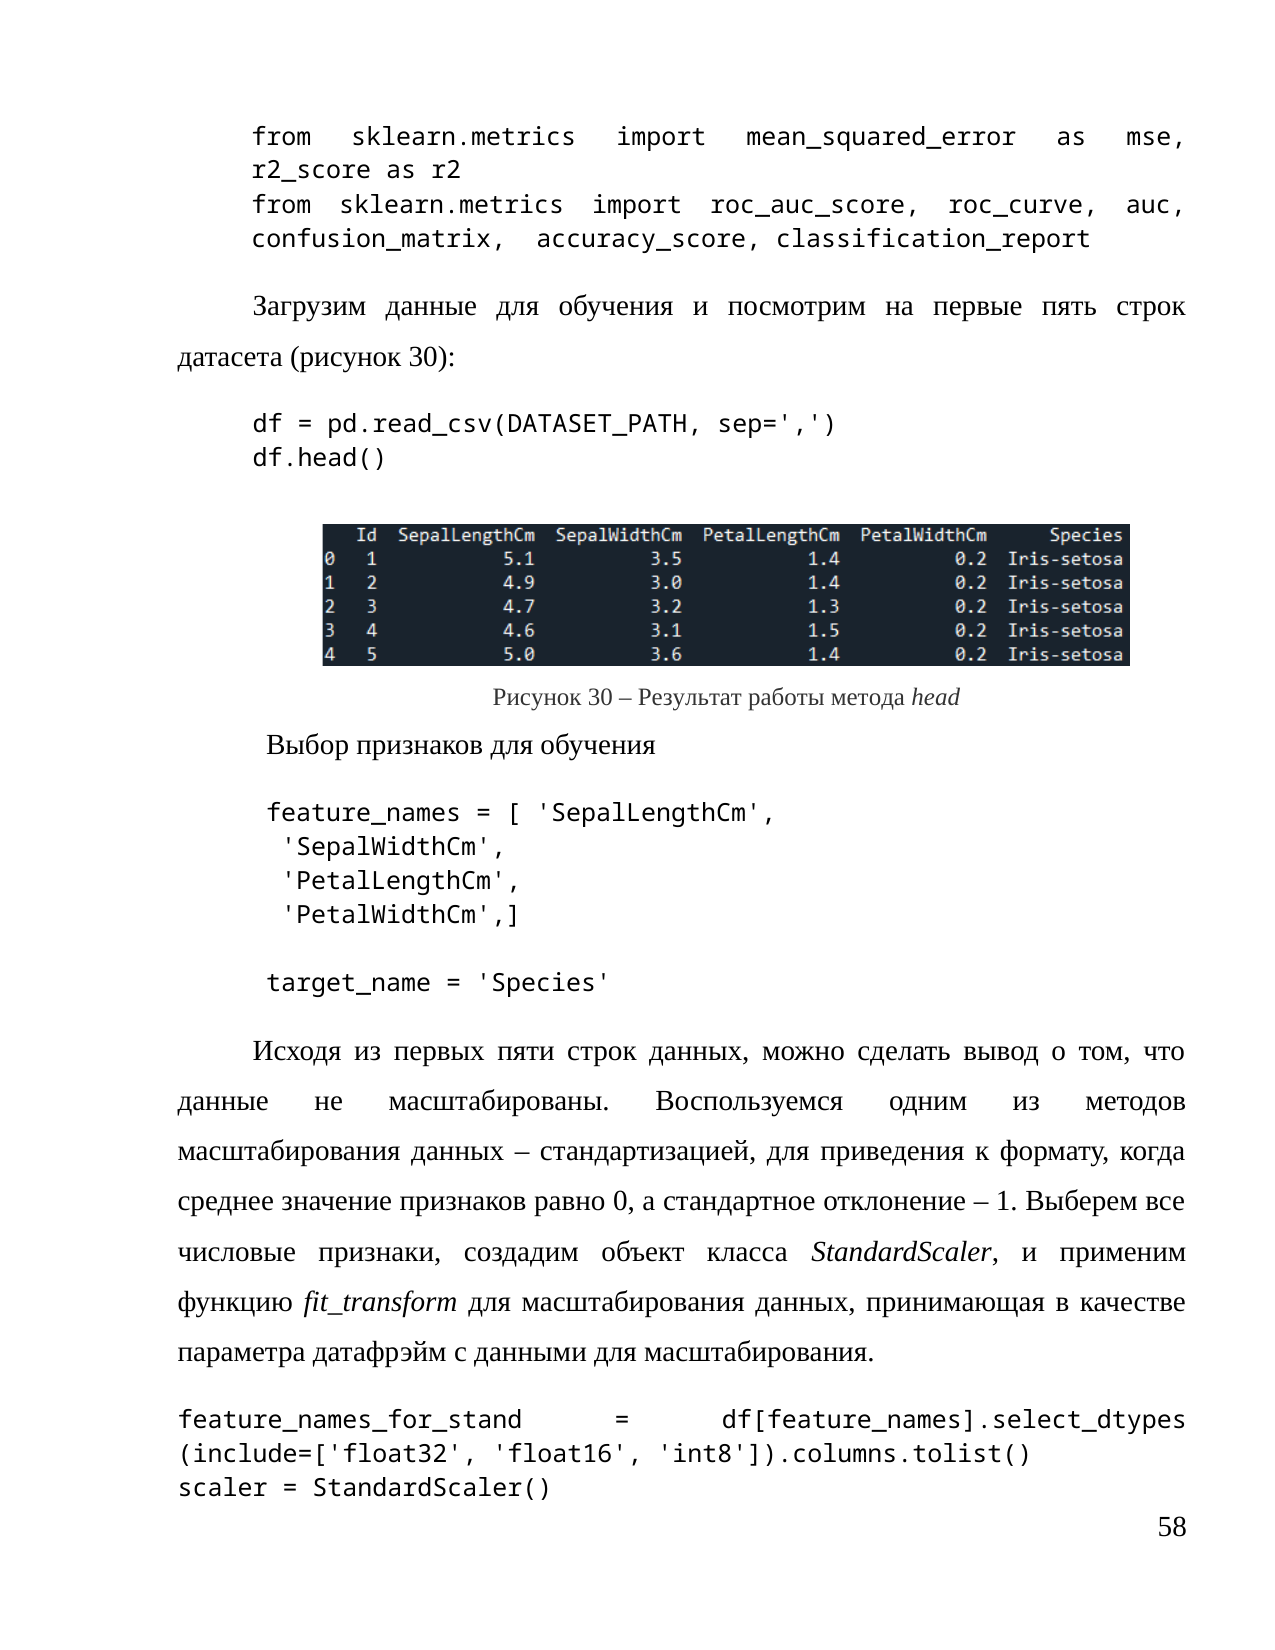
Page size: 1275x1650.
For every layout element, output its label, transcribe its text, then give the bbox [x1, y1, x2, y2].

text feature_names_for_stand = df[feature_names].select_dtypes (include=['float32', 'float16', 'int8']).columns.tolist() [177, 1401, 1186, 1469]
text from sklearn.metrics import mean_squared_error as mse, r2_score as r2 [251, 118, 1186, 186]
text 'PetalLengthCm', [266, 862, 1186, 896]
picture [322, 524, 1130, 666]
text df.head() [252, 440, 1186, 474]
text Исходя из первых пяти строк данных, можно сделать вывод о том, что данные не масштабированы. Воспользуемся одним из методов масштабирования данных – стандартизацией, для приведения к формату, когда среднее значение признаков равно 0, а стандартное отклонение – 1. Выберем все числовые признаки, создадим объект класса StandardScaler, и применим функцию fit_transform для масштабирования данных, принимающая в качестве параметра датафрэйм с данными для масштабирования. [177, 1033, 1186, 1368]
text Загрузим данные для обучения и посмотрим на первые пять строк датасета (рисунок 30): [177, 288, 1186, 372]
text 'SepalWidthCm', [266, 828, 1186, 862]
text Выбор признаков для обучения [177, 727, 1186, 761]
text 'PetalWidthCm',] [266, 896, 1186, 930]
text from sklearn.metrics import roc_auc_score, roc_curve, auc, confusion_matrix, accuracy_score, classification_report [251, 186, 1186, 254]
text Рисунок 30 – Результат работы метода head [177, 682, 1186, 711]
text target_name = 'Species' [266, 964, 1186, 998]
text feature_names = [ 'SepalLengthCm', [266, 794, 1186, 828]
text df = pd.read_csv(DATASET_PATH, sep=',') [252, 406, 1186, 440]
text scaler = StandardScaler() [177, 1469, 1186, 1504]
